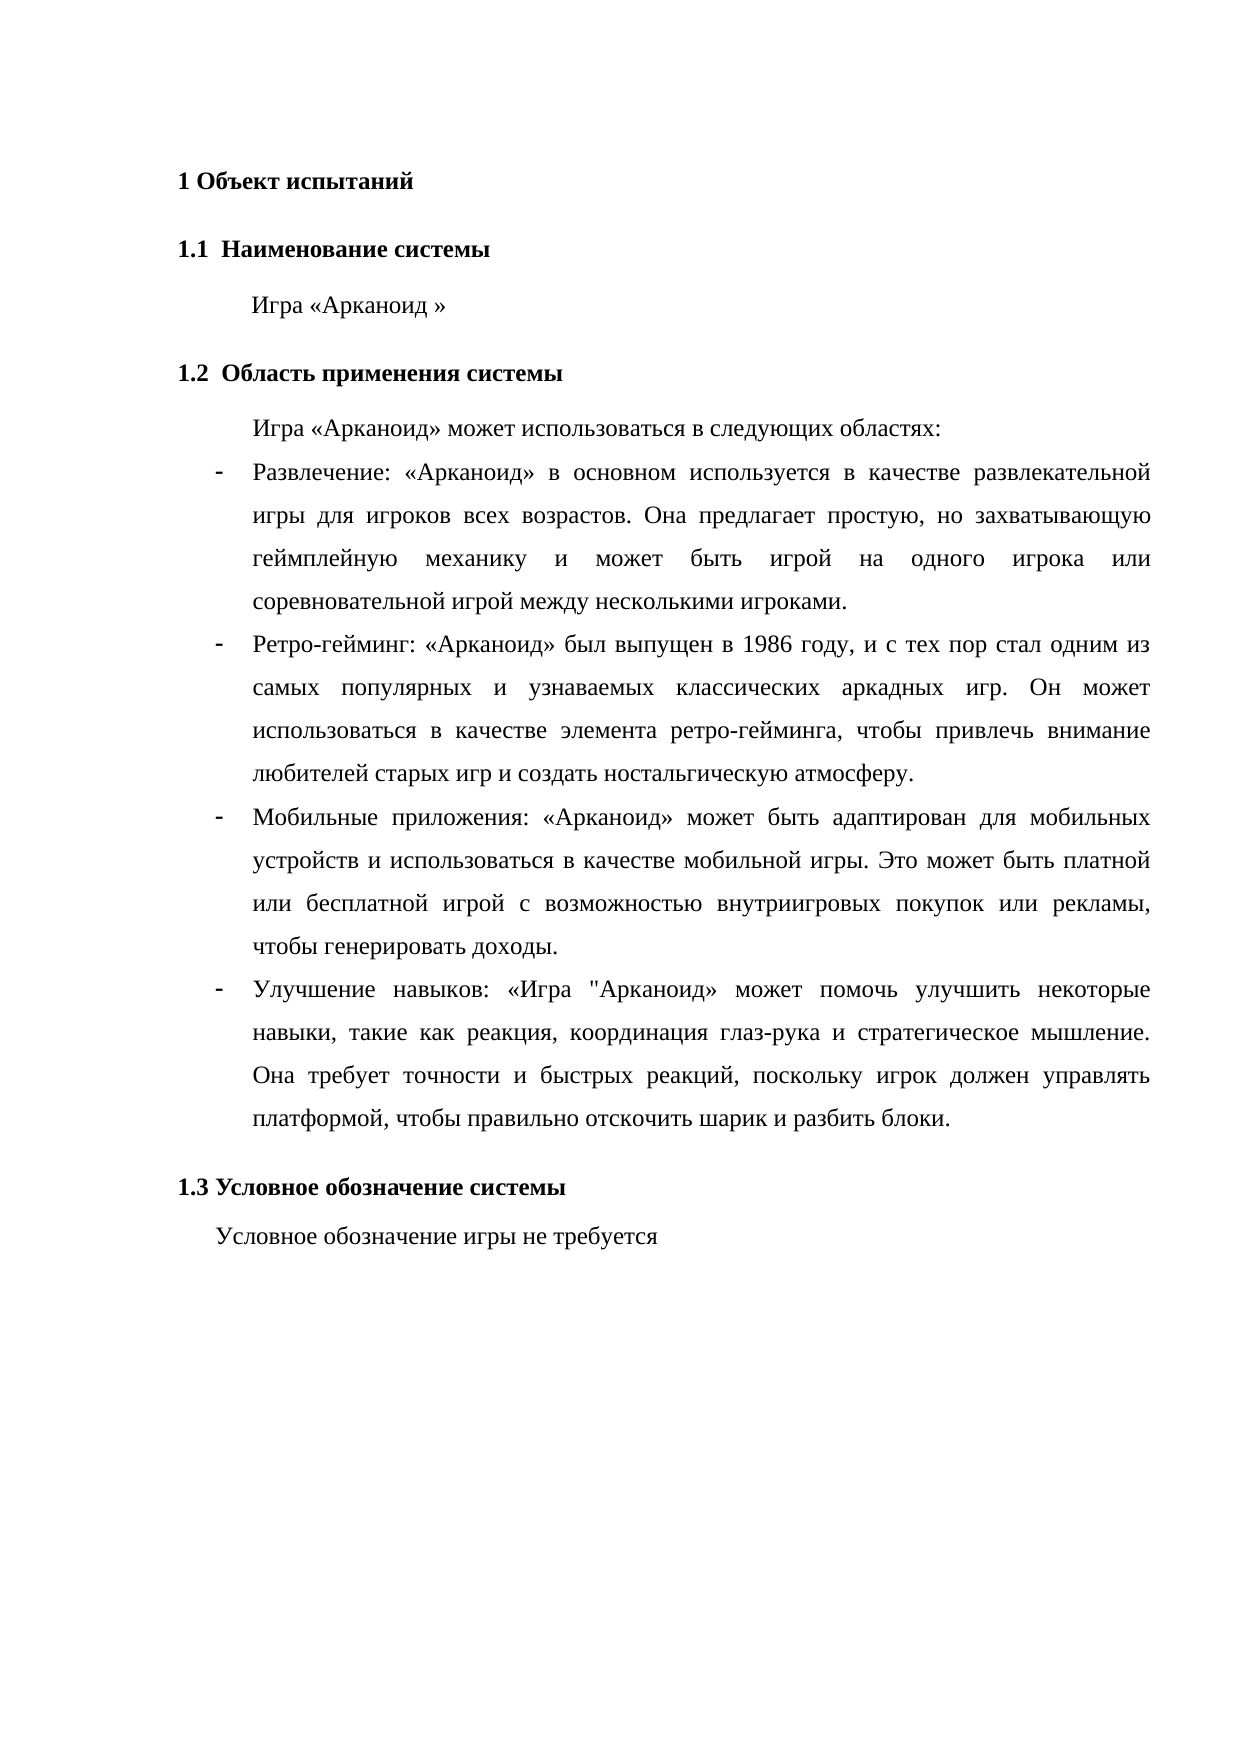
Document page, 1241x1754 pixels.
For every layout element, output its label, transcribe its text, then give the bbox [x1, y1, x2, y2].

list Ретро-гейминг: «Арканоид» был выпущен в 1986 году, и с тех пор стал одним из самых популярных и узнаваемых классических аркадных игр. Он может использоваться в качестве элемента ретро-гейминга, чтобы привлечь внимание любителей старых игр и создать ностальгическую атмосферу. [215, 629, 1152, 787]
text Условное обозначение игры не требуется [215, 1221, 1152, 1250]
list Развлечение: «Арканоид» в основном используется в качестве развлекательной игры для игроков всех возрастов. Она предлагает простую, но захватывающую геймплейную механику и может быть игрой на одного игрока или соревновательной игрой между несколькими игроками. [215, 457, 1152, 615]
subtitle Область применения системы [177, 358, 1152, 387]
subtitle 1 Объект испытаний [177, 166, 1152, 195]
subtitle 1.3 Условное обозначение системы [177, 1172, 1152, 1200]
text Игра «Арканоид» может использоваться в следующих областях: [177, 413, 1152, 442]
subtitle Наименование системы [177, 234, 1152, 263]
text Игра «Арканоид » [177, 290, 1152, 318]
list Мобильные приложения: «Арканоид» может быть адаптирован для мобильных устройств и использоваться в качестве мобильной игры. Это может быть платной или бесплатной игрой с возможностью внутриигровых покупок или рекламы, чтобы генерировать доходы. [215, 802, 1152, 960]
list Улучшение навыков: «Игра "Арканоид» может помочь улучшить некоторые навыки, такие как реакция, координация глаз-рука и стратегическое мышление. Она требует точности и быстрых реакций, поскольку игрок должен управлять платформой, чтобы правильно отскочить шарик и разбить блоки. [215, 974, 1152, 1132]
